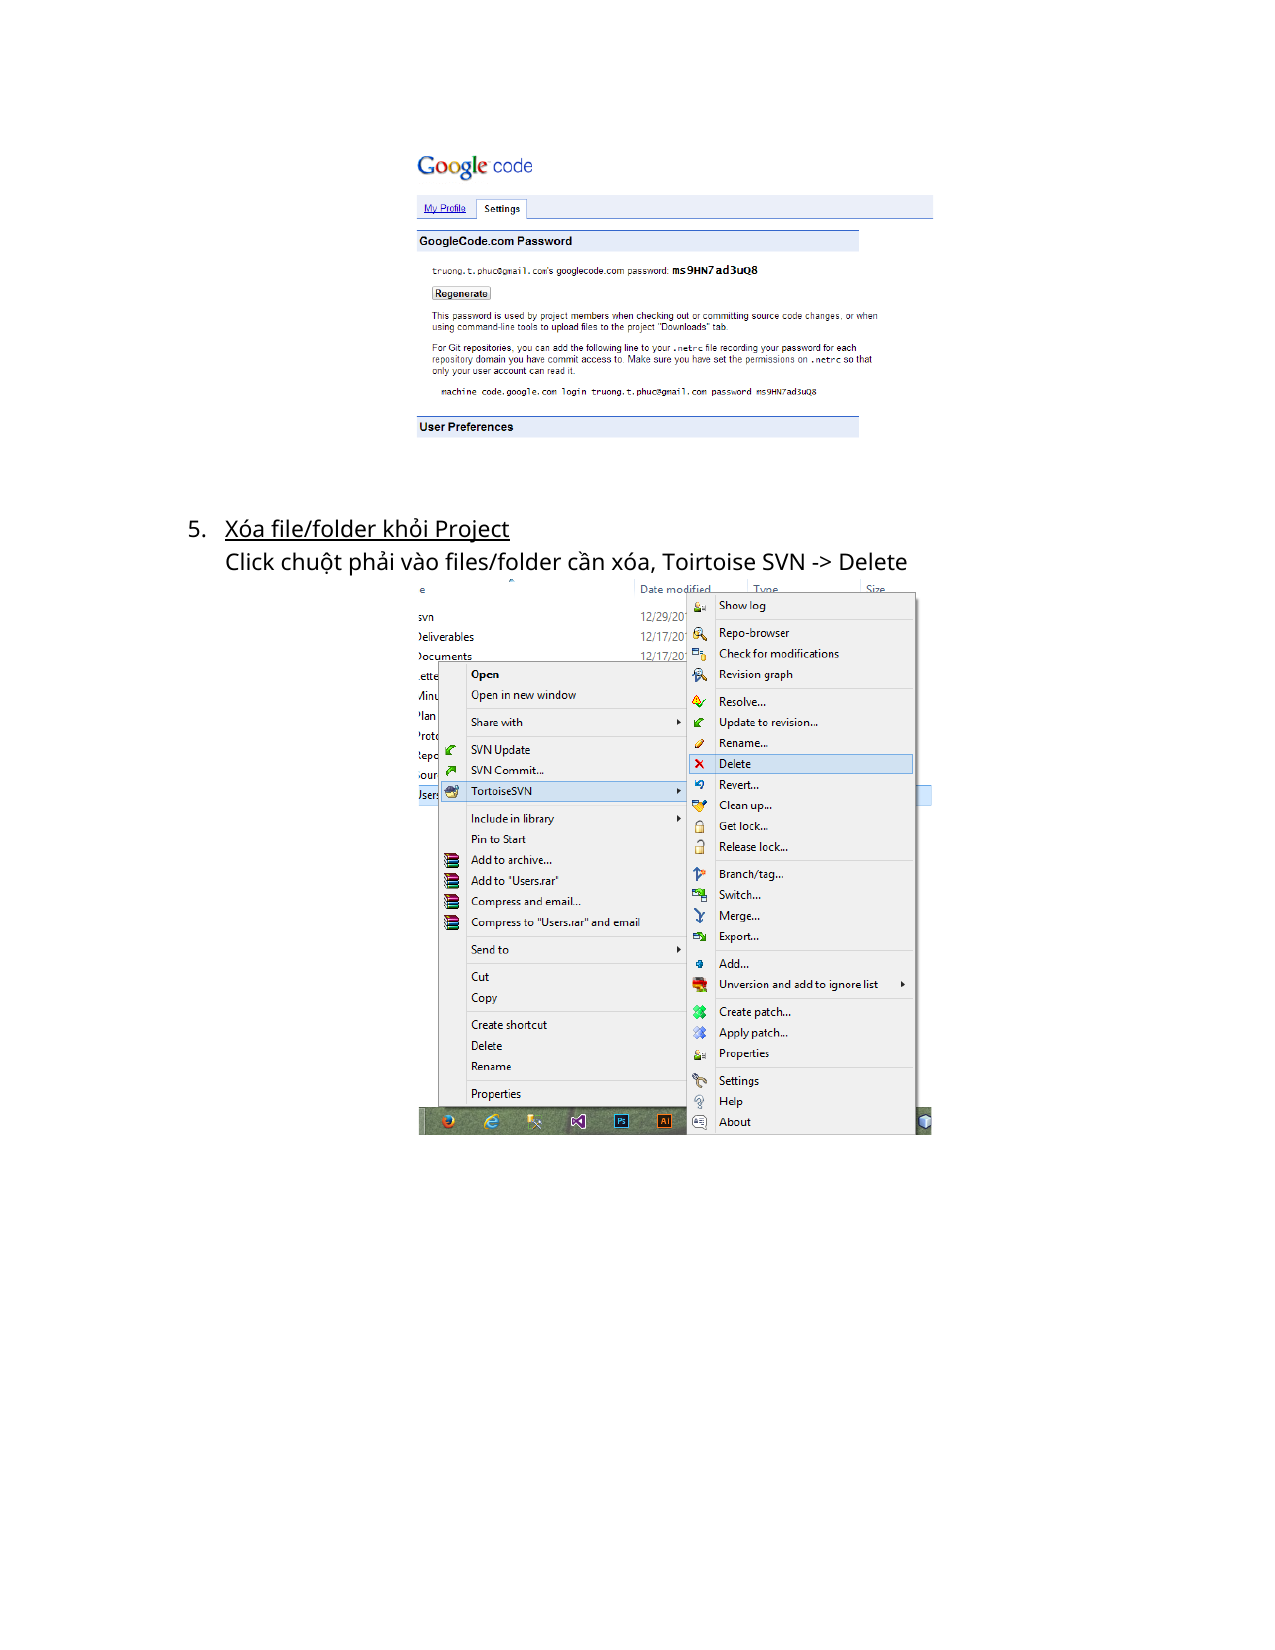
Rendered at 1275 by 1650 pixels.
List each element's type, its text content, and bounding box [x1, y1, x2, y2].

picture [418, 579, 932, 1135]
list Xóa file/folder khỏi Project [187, 513, 1125, 544]
list Click chuột phải vào files/folder cần xóa, Toirtoise SVN -> Delete [225, 546, 1125, 577]
picture [416, 150, 934, 444]
